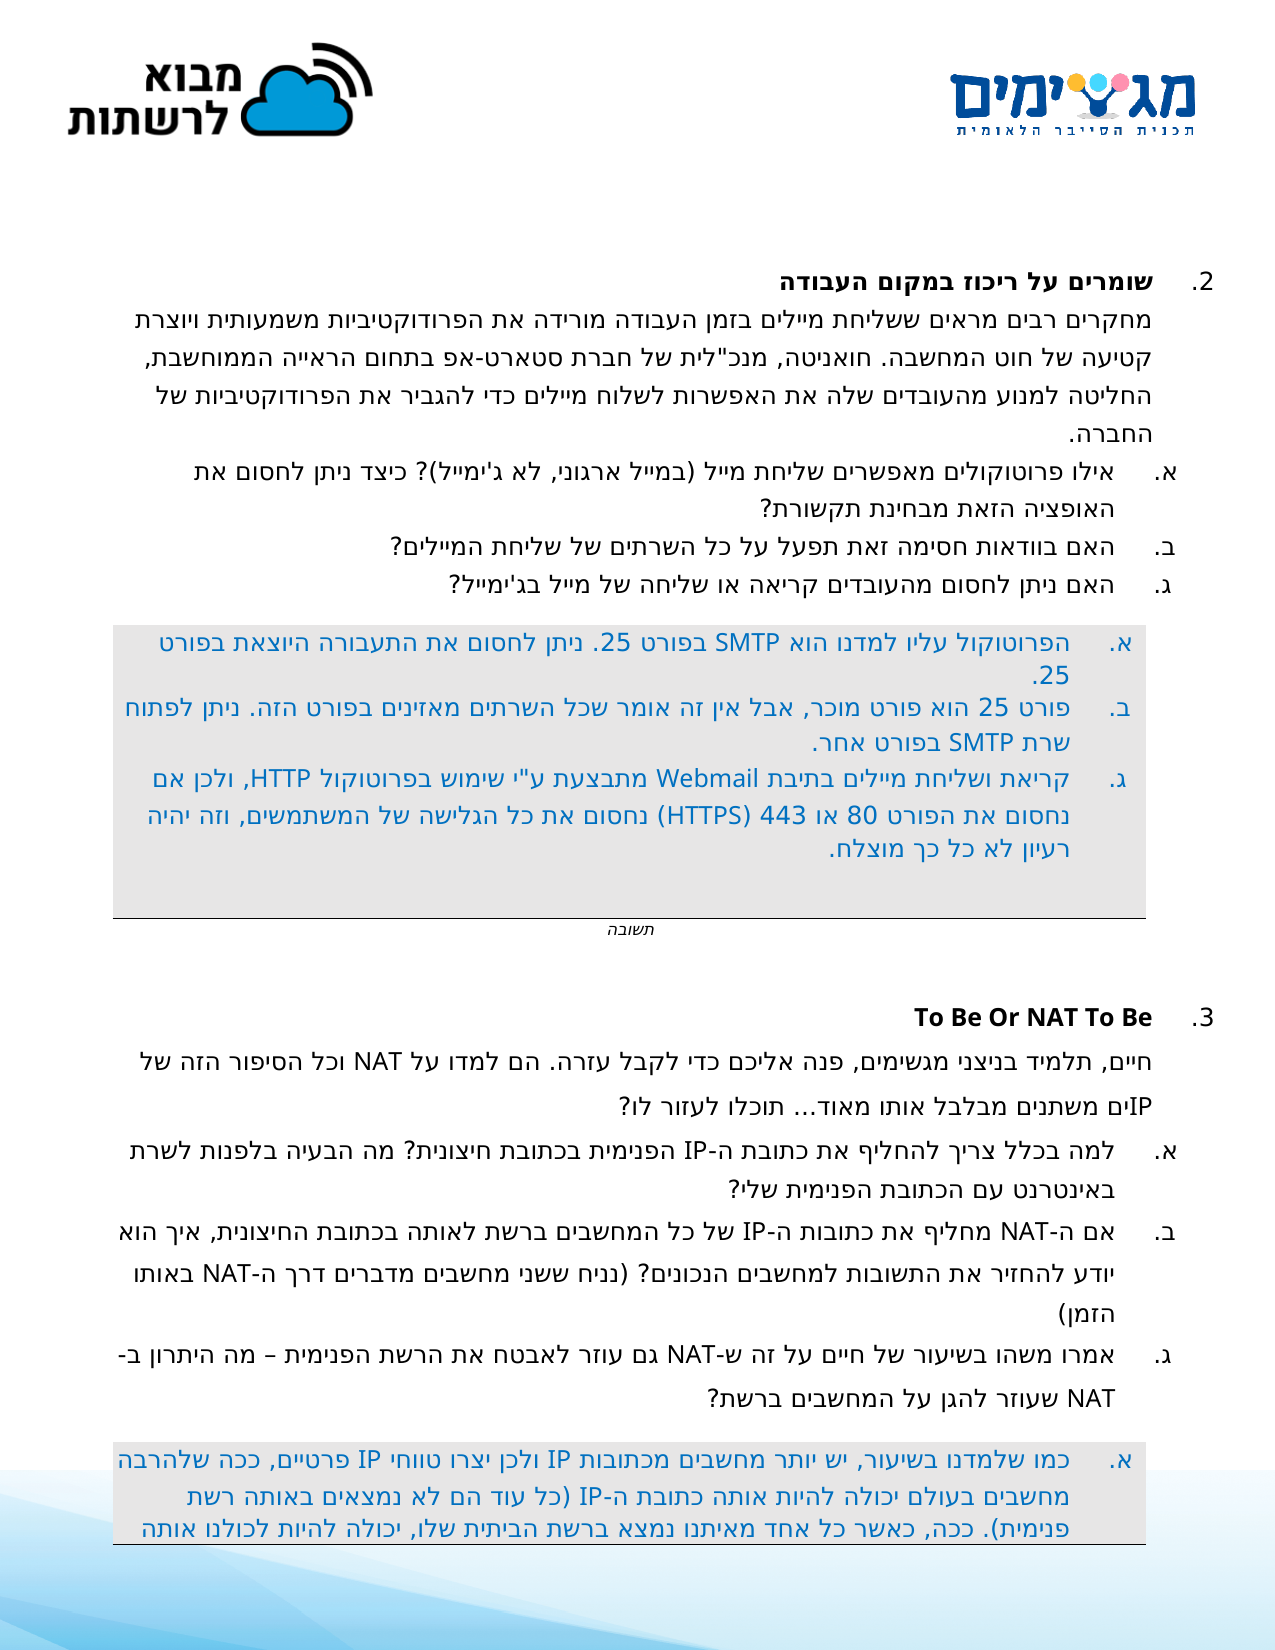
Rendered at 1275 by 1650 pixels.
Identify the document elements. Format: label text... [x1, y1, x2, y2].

picture [0, 1470, 1275, 1650]
list מחקרים רבים מראים ששליחת מיילים בזמן העבודה מורידה את הפרודוקטיביות משמעותית ויוצרת קטיעה של חוט המחשבה. חואניטה, מנכ"לית של חברת סטארט-אפ בתחום הראייה הממוחשבת, החליטה למנוע מהעובדים שלה את האפשרות לשלוח מיילים כדי להגביר את הפרודוקטיביות של החברה. [112, 305, 1153, 448]
list האם בוודאות חסימה זאת תפעל על כל השרתים של שליחת המיילים? [112, 533, 1153, 562]
list To Be Or NAT To Be [112, 1000, 1191, 1034]
list האם ניתן לחסום מהעובדים קריאה או שליחה של מייל בג'ימייל? [112, 571, 1153, 600]
table_header הפרוטוקול עליו למדנו הוא SMTP בפורט 25. ניתן לחסום את התעבורה היוצאת בפורט 25. פורט 25 הוא פורט מוכר, אבל אין זה אומר שכל השרתים מאזינים בפורט הזה. ניתן לפתוח שרת SMTP בפורט אחר. קריאת ושליחת מיילים בתיבת Webmail מתבצעת ע"י שימוש בפרוטוקול HTTP, ולכן אם נחסום את הפורט 80 או 443 (HTTPS) נחסום את כל הגלישה של המשתמשים, וזה יהיה רעיון לא כל כך מוצלח. [113, 625, 1146, 918]
list אילו פרוטוקולים מאפשרים שליחת מייל (במייל ארגוני, לא ג'ימייל)? כיצד ניתן לחסום את האופציה הזאת מבחינת תקשורת? [112, 457, 1153, 524]
list חיים, תלמיד בניצני מגשימים, פנה אליכם כדי לקבל עזרה. הם למדו על NAT וכל הסיפור הזה של IPים משתנים מבלבל אותו מאוד... תוכלו לעזור לו? [112, 1044, 1153, 1122]
list למה בכלל צריך להחליף את כתובת ה-IP הפנימית בכתובת חיצונית? מה הבעיה בלפנות לשרת באינטרנט עם הכתובת הפנימית שלי? [112, 1132, 1153, 1204]
list אמרו משהו בשיעור של חיים על זה ש-NAT גם עוזר לאבטח את הרשת הפנימית – מה היתרון ב-NAT שעוזר להגן על המחשבים ברשת? [112, 1337, 1153, 1415]
picture [56, 39, 379, 147]
picture [911, 36, 1234, 172]
list שומרים על ריכוז במקום העבודה [112, 267, 1191, 296]
table_cell תשובה [113, 919, 1146, 939]
list אם ה-NAT מחליף את כתובות ה-IP של כל המחשבים ברשת לאותה בכתובת החיצונית, איך הוא יודע להחזיר את התשובות למחשבים הנכונים? (נניח ששני מחשבים מדברים דרך ה-NAT באותו הזמן) [112, 1213, 1153, 1328]
